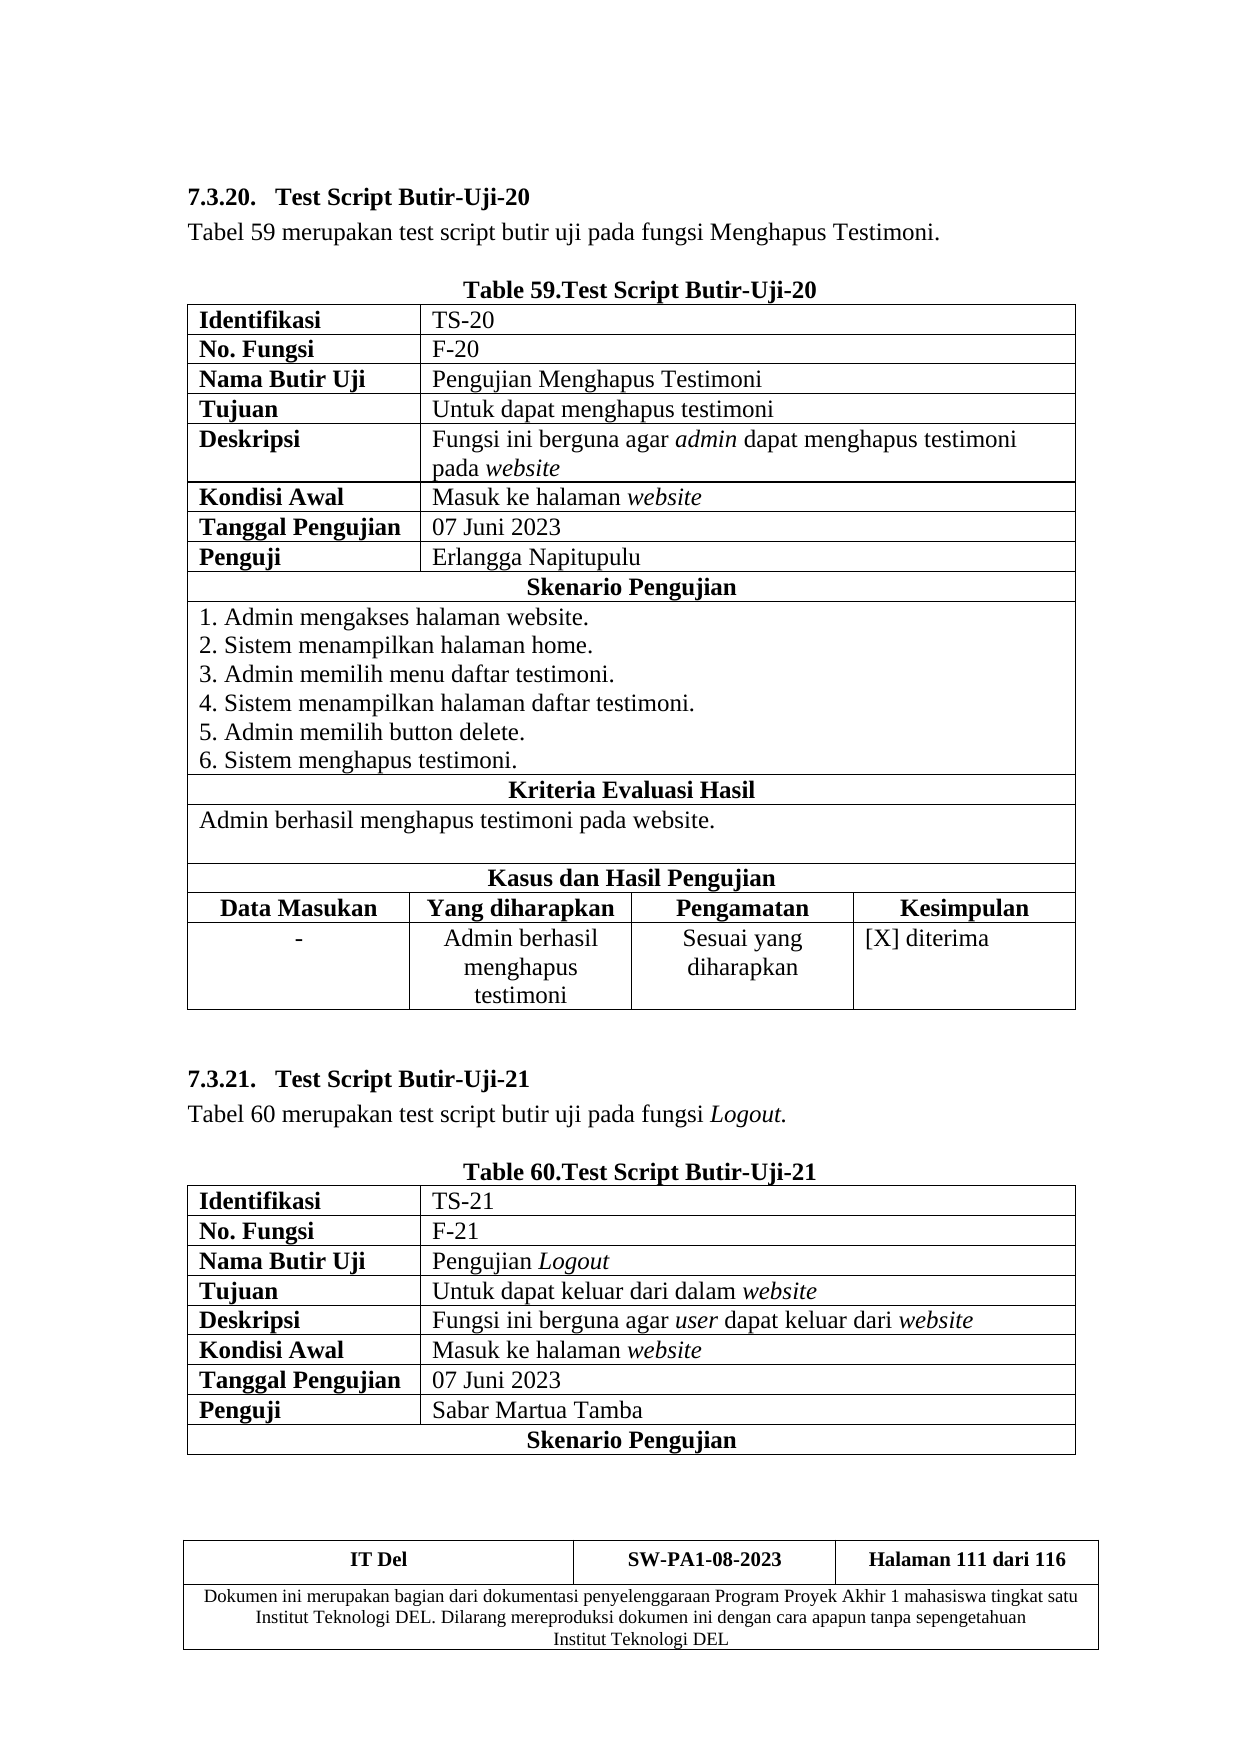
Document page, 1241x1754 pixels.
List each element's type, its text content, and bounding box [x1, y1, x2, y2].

subtitle 7.3.20. Test Script Butir-Uji-20 [187, 182, 1092, 211]
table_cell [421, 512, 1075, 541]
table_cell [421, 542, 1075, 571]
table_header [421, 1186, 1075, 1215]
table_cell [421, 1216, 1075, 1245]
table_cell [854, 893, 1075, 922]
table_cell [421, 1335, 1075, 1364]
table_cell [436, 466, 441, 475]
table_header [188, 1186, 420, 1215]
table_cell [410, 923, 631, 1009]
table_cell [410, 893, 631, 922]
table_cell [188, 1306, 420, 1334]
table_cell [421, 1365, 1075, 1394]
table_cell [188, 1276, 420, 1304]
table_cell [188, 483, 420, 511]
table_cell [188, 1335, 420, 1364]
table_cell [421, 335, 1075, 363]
text Tabel 59 merupakan test script butir uji pada fungsi Menghapus Testimoni. [187, 217, 1092, 246]
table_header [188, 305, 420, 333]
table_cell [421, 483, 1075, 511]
subtitle 7.3.21. Test Script Butir-Uji-21 [187, 1064, 1092, 1093]
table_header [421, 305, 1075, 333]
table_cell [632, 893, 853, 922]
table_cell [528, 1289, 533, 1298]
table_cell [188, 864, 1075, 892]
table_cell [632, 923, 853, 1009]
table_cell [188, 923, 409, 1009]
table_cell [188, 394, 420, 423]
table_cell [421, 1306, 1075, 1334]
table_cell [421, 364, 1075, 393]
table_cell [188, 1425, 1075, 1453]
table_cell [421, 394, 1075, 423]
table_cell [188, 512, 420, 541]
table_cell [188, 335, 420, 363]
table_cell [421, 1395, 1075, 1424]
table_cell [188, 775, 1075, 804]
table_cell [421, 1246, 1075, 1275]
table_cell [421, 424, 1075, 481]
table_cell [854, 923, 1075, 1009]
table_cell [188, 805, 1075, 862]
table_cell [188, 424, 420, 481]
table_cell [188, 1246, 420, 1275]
text Tabel 60 merupakan test script butir uji pada fungsi Logout. [187, 1099, 1092, 1128]
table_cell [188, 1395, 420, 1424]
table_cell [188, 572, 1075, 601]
text Table 59.Test Script Butir-Uji-20 [187, 275, 1092, 304]
text Table 60.Test Script Butir-Uji-21 [187, 1157, 1092, 1185]
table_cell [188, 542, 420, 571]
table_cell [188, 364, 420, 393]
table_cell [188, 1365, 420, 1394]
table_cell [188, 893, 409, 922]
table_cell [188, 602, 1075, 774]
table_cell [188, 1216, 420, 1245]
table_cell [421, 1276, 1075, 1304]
